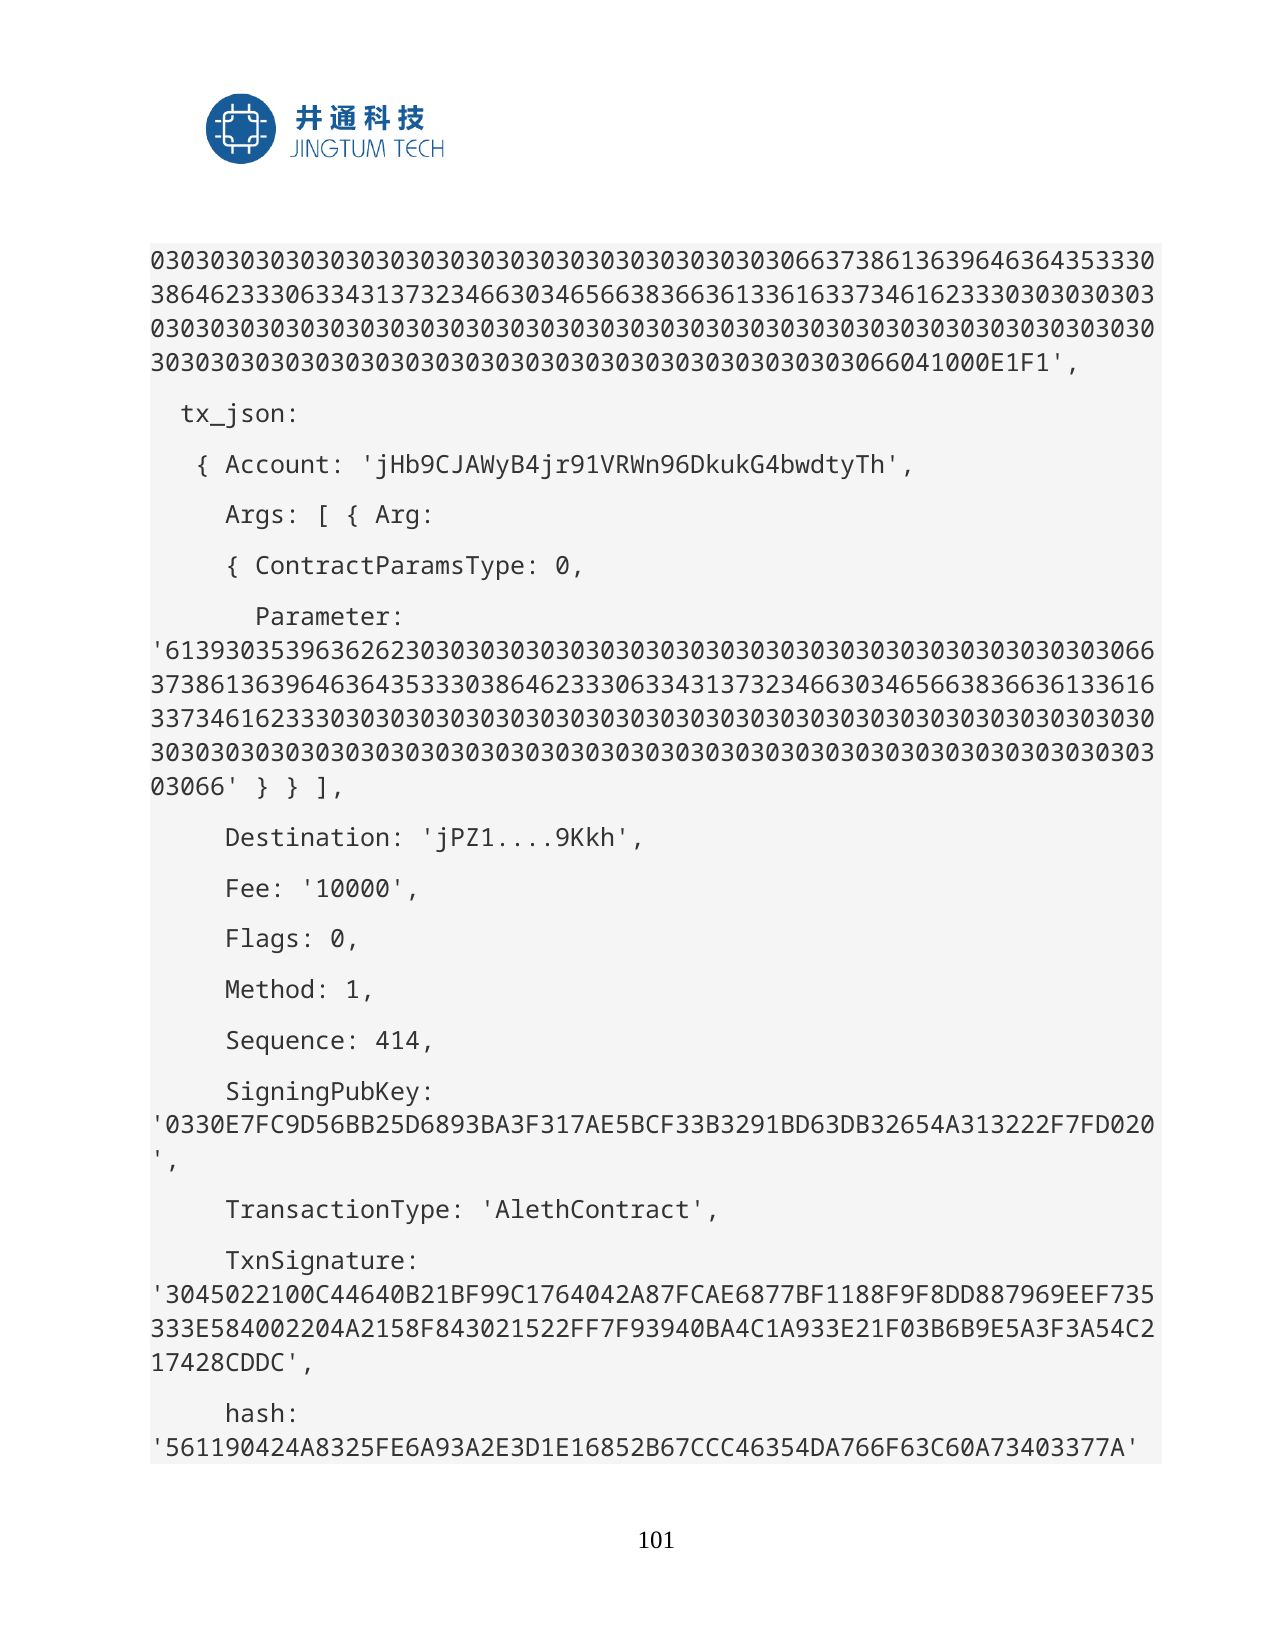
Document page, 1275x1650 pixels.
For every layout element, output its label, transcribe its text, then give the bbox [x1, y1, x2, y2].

text Fee: '10000', [150, 870, 1162, 904]
text SigningPubKey: '0330E7FC9D56BB25D6893BA3F317AE5BCF33B3291BD63DB32654A313222F7FD020', [150, 1073, 1162, 1175]
text Destination: 'jPZ1....9Kkh', [150, 819, 1162, 853]
text TransactionType: 'AlethContract', [150, 1192, 1162, 1226]
text Parameter: '61393035396362623030303030303030303030303030303030303030303030306637386136396463643533303864623330633431373234663034656638366361336163373461623330303030303030303030303030303030303030303030303030303030303030303030303030303030303030303030303030303030303030303030303030303066' } } ], [150, 598, 1162, 803]
text Args: [ { Arg: [150, 497, 1162, 531]
text Flags: 0, [150, 921, 1162, 955]
text hash: '561190424A8325FE6A93A2E3D1E16852B67CCC46354DA766F63C60A73403377A' [150, 1396, 1162, 1464]
text TxnSignature: '3045022100C44640B21BF99C1764042A87FCAE6877BF1188F9F8DD887969EEF735333E584002204A2158F843021522FF7F93940BA4C1A933E21F03B6B9E5A3F3A54C217428CDDC', [150, 1243, 1162, 1379]
picture [180, 71, 463, 186]
text { Account: 'jHb9CJAWyB4jr91VRWn96DkukG4bwdtyTh', [150, 446, 1162, 480]
text Sequence: 414, [150, 1022, 1162, 1056]
text Method: 1, [150, 972, 1162, 1006]
text tx_json: [150, 396, 1162, 429]
text { ContractParamsType: 0, [150, 548, 1162, 582]
